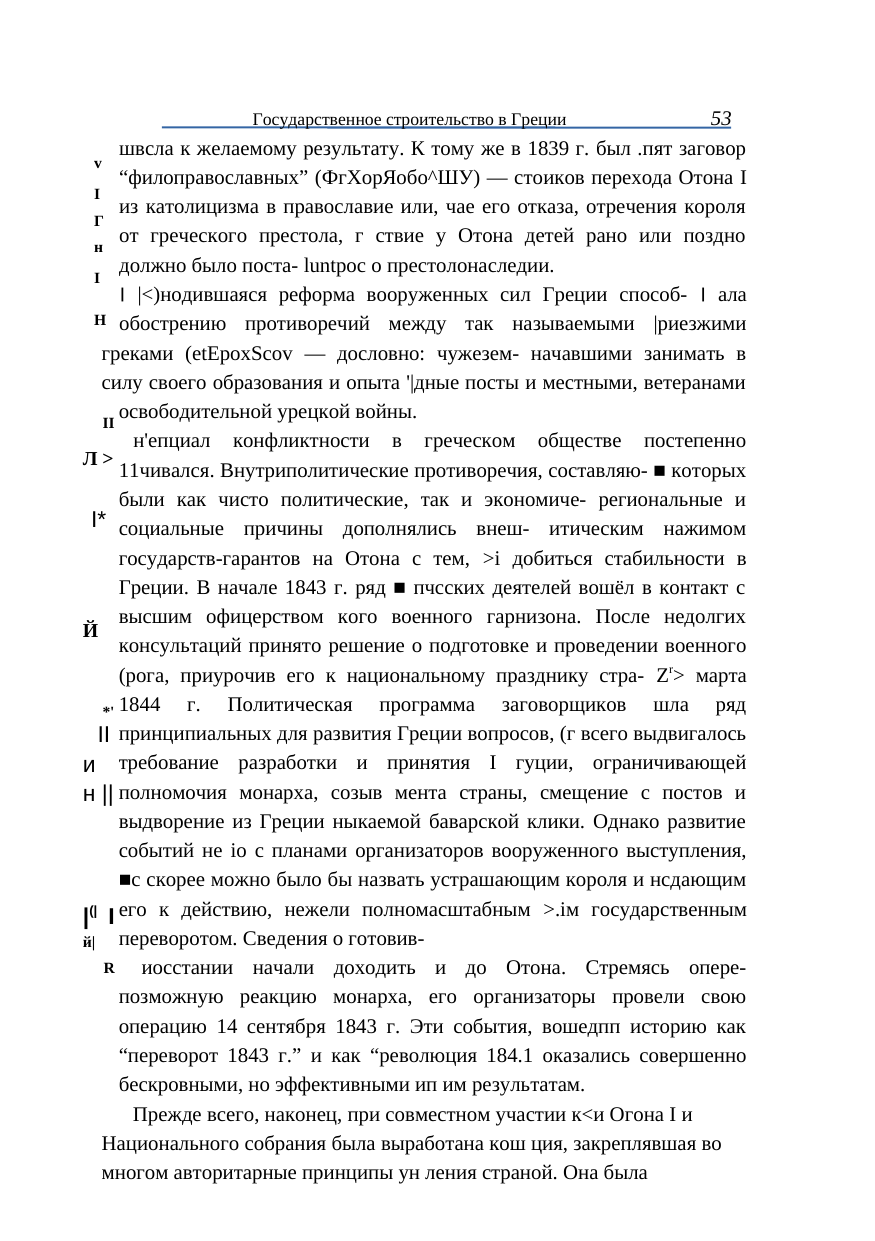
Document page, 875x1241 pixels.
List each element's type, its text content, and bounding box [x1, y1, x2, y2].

text швсла к желаемому результату. К тому же в 1839 г. был .пят заговор “филоправославных” (ФгХорЯобо^ШУ) — стоиков перехода Отона I из католицизма в православие или, чае его отказа, отречения короля от греческого престола, г ствие у Отона детей рано или поздно должно было поста- luntpoc о престолонаследии. [101, 136, 747, 277]
text н'епциал конфликтности в греческом обществе постепенно 11чивался. Внутриполитические противоречия, составляю- ■ которых были как чисто политические, так и экономиче- региональные и социальные причины дополнялись внеш- итическим нажимом государств-гарантов на Отона с тем, >i добиться стабильности в Греции. В начале 1843 г. ряд ■ пчсских деятелей вошёл в контакт с высшим офицерством кого военного гарнизона. После недолгих консультаций принято решение о подготовке и проведении военного (рога, приурочив его к национальному празднику стра- Zr> марта 1844 г. Политическая программа заговорщиков шла ряд принципиальных для развития Греции вопросов, (г всего выдвигалось требование разработки и принятия I гуции, ограничивающей полномочия монарха, созыв мента страны, смещение с постов и выдворение из Греции ныкаемой баварской клики. Однако развитие событий не io с планами организаторов вооруженного выступления, ■с скорее можно было бы назвать устрашающим короля и нсдающим его к действию, нежели полномасштабным >.iм государственным переворотом. Сведения о готовив- [101, 428, 747, 950]
text । |<)нодившаяся реформа вооруженных сил Греции способ- । ала обострению противоречий между так называемыми |риезжими греками (etEpoxScov — дословно: чужезем- начавшими занимать в силу своего образования и опыта '|дные посты и местными, ветеранами освободительной урецкой войны. [101, 282, 747, 423]
text иосстании начали доходить и до Отона. Стремясь опере- позможную реакцию монарха, его организаторы провели свою операцию 14 сентября 1843 г. Эти события, вошедпп историю как “переворот 1843 г.” и как “революция 184.1 оказались совершенно бескровными, но эффективными ип им результатам. [101, 955, 747, 1096]
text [101, 1102, 747, 1184]
